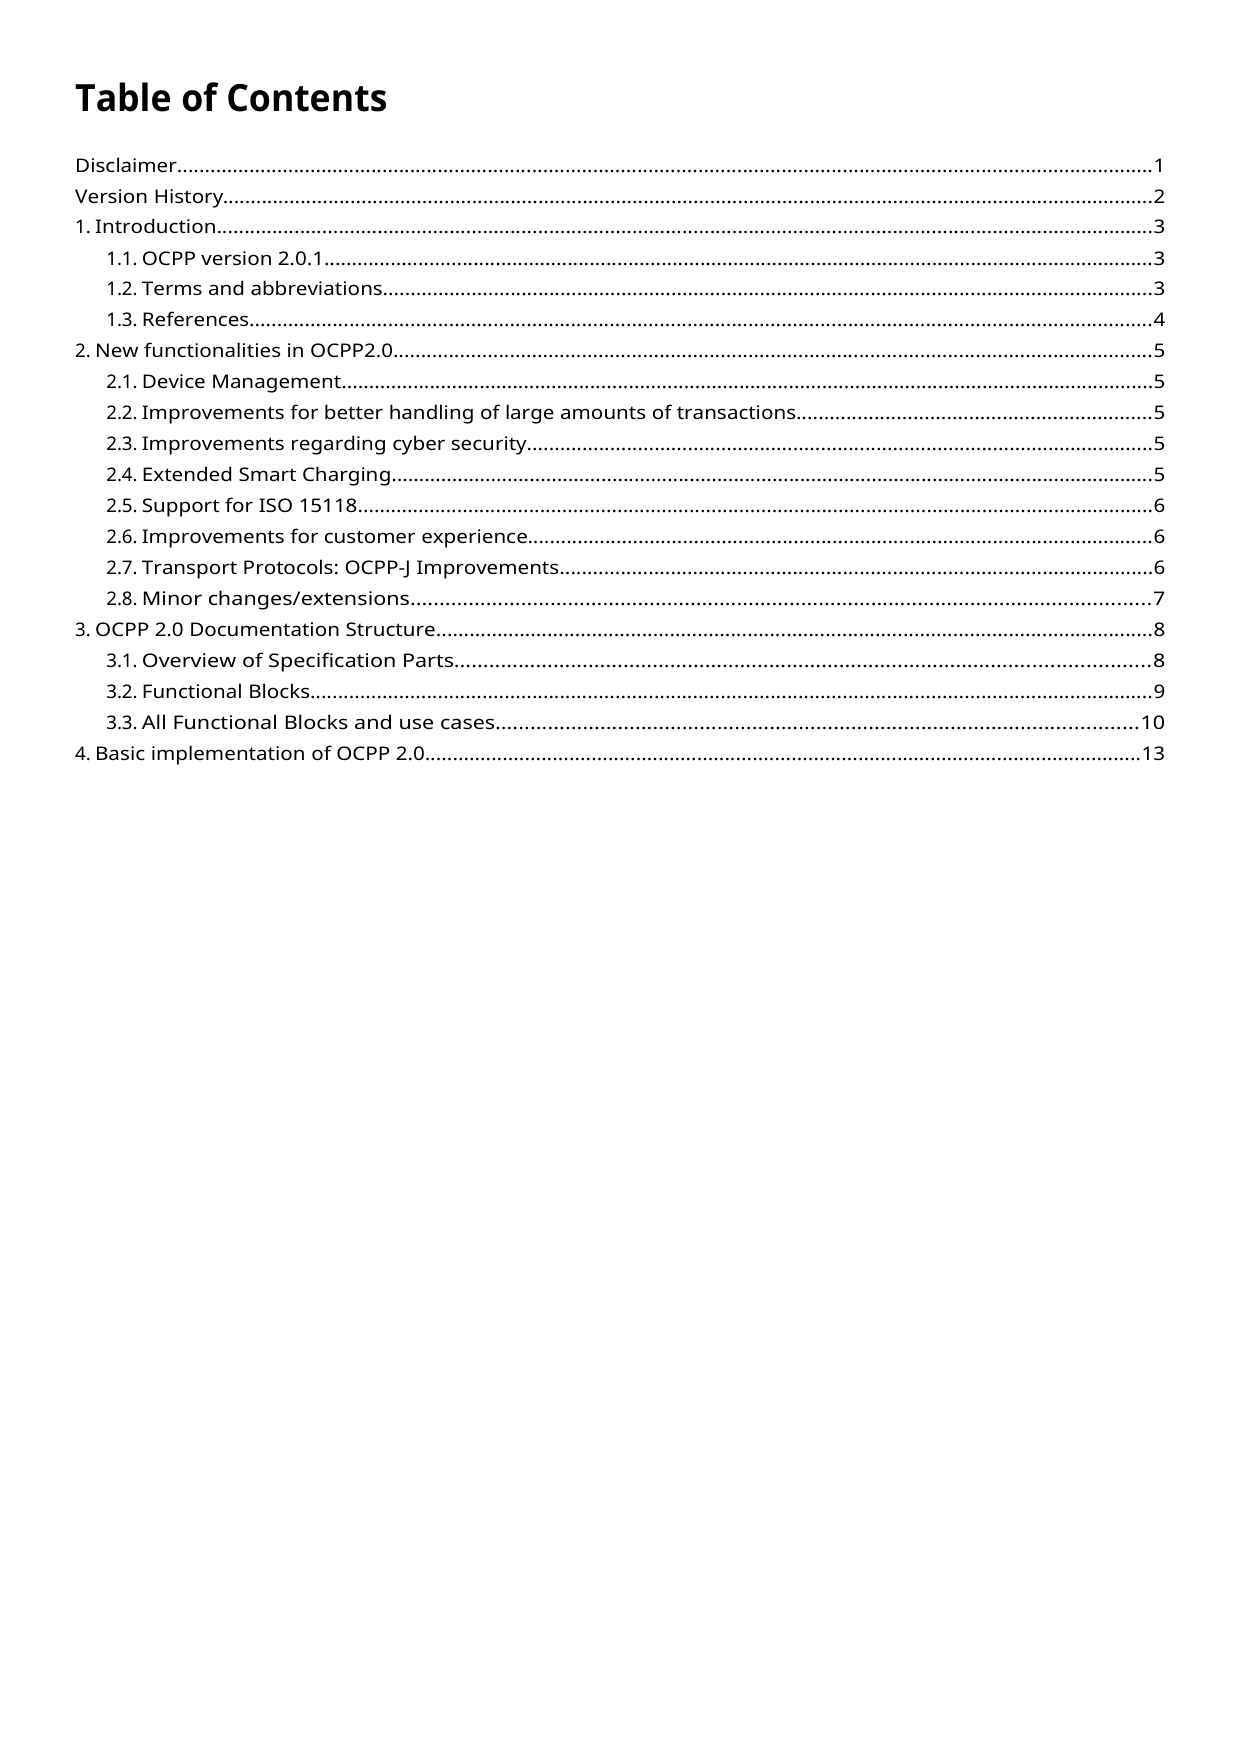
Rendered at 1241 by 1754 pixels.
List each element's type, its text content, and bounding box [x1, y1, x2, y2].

text Table of Contents [75, 71, 1178, 122]
